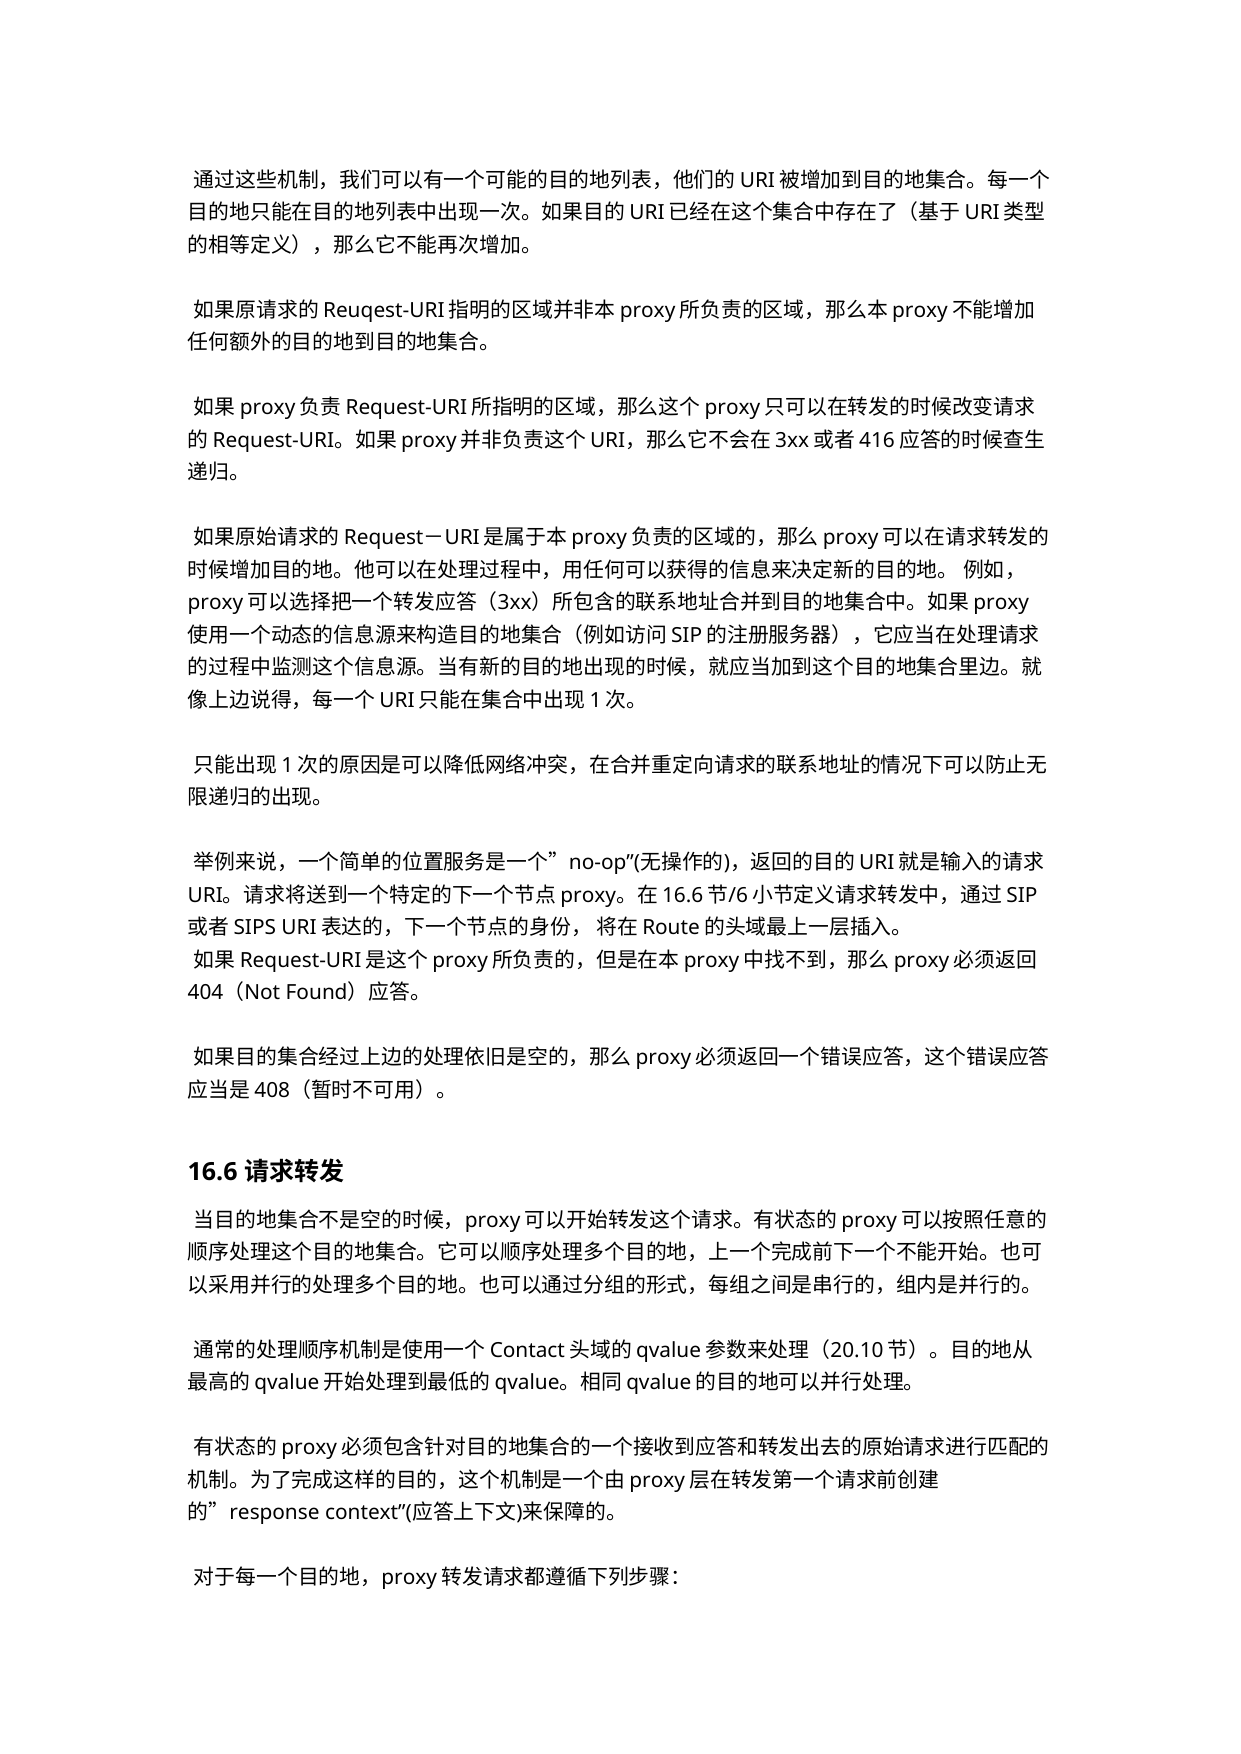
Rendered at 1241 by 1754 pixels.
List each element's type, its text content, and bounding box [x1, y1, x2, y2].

text 如果proxy负责Request-URI所指明的区域，那么这个proxy只可以在转发的时候改变请求的Request-URI。如果proxy并非负责这个URI，那么它不会在3xx或者416应答的时候查生递归。 [187, 389, 1053, 487]
text 如果原请求的Reuqest-URI指明的区域并非本proxy所负责的区域，那么本proxy不能增加任何额外的目的地到目的地集合。 [187, 292, 1053, 357]
text 当目的地集合不是空的时候，proxy可以开始转发这个请求。有状态的proxy可以按照任意的顺序处理这个目的地集合。它可以顺序处理多个目的地，上一个完成前下一个不能开始。也可以采用并行的处理多个目的地。也可以通过分组的形式，每组之间是串行的，组内是并行的。 [187, 1202, 1053, 1299]
text 对于每一个目的地，proxy转发请求都遵循下列步骤： [187, 1559, 1053, 1592]
text 通过这些机制，我们可以有一个可能的目的地列表，他们的URI被增加到目的地集合。每一个目的地只能在目的地列表中出现一次。如果目的URI已经在这个集合中存在了（基于URI类型的相等定义），那么它不能再次增加。 [187, 162, 1053, 259]
text 通常的处理顺序机制是使用一个Contact头域的qvalue参数来处理（20.10节）。目的地从最高的qvalue开始处理到最低的qvalue。相同qvalue的目的地可以并行处理。 [187, 1332, 1053, 1397]
text 有状态的proxy必须包含针对目的地集合的一个接收到应答和转发出去的原始请求进行匹配的机制。为了完成这样的目的，这个机制是一个由proxy层在转发第一个请求前创建的”response context”(应答上下文)来保障的。 [187, 1429, 1053, 1527]
text 16.6 请求转发 [187, 1137, 1053, 1202]
text 只能出现1次的原因是可以降低网络冲突，在合并重定向请求的联系地址的情况下可以防止无限递归的出现。 [187, 747, 1053, 812]
text 举例来说，一个简单的位置服务是一个”no-op”(无操作的)，返回的目的URI就是输入的请求URI。请求将送到一个特定的下一个节点proxy。在16.6节/6小节定义请求转发中，通过SIP或者SIPS URI表达的，下一个节点的身份， 将在Route的头域最上一层插入。 [187, 844, 1053, 942]
text 如果目的集合经过上边的处理依旧是空的，那么proxy必须返回一个错误应答，这个错误应答应当是408（暂时不可用）。 [187, 1039, 1053, 1104]
text 如果Request-URI是这个proxy所负责的，但是在本proxy中找不到，那么proxy必须返回404（Not Found）应答。 [187, 942, 1053, 1007]
text 如果原始请求的Request－URI是属于本proxy负责的区域的，那么proxy可以在请求转发的时候增加目的地。他可以在处理过程中，用任何可以获得的信息来决定新的目的地。 例如，proxy可以选择把一个转发应答（3xx）所包含的联系地址合并到目的地集合中。如果proxy使用一个动态的信息源来构造目的地集合（例如访问SIP的注册服务器），它应当在处理请求的过程中监测这个信息源。当有新的目的地出现的时候，就应当加到这个目的地集合里边。就像上边说得，每一个URI只能在集合中出现1次。 [187, 519, 1053, 714]
